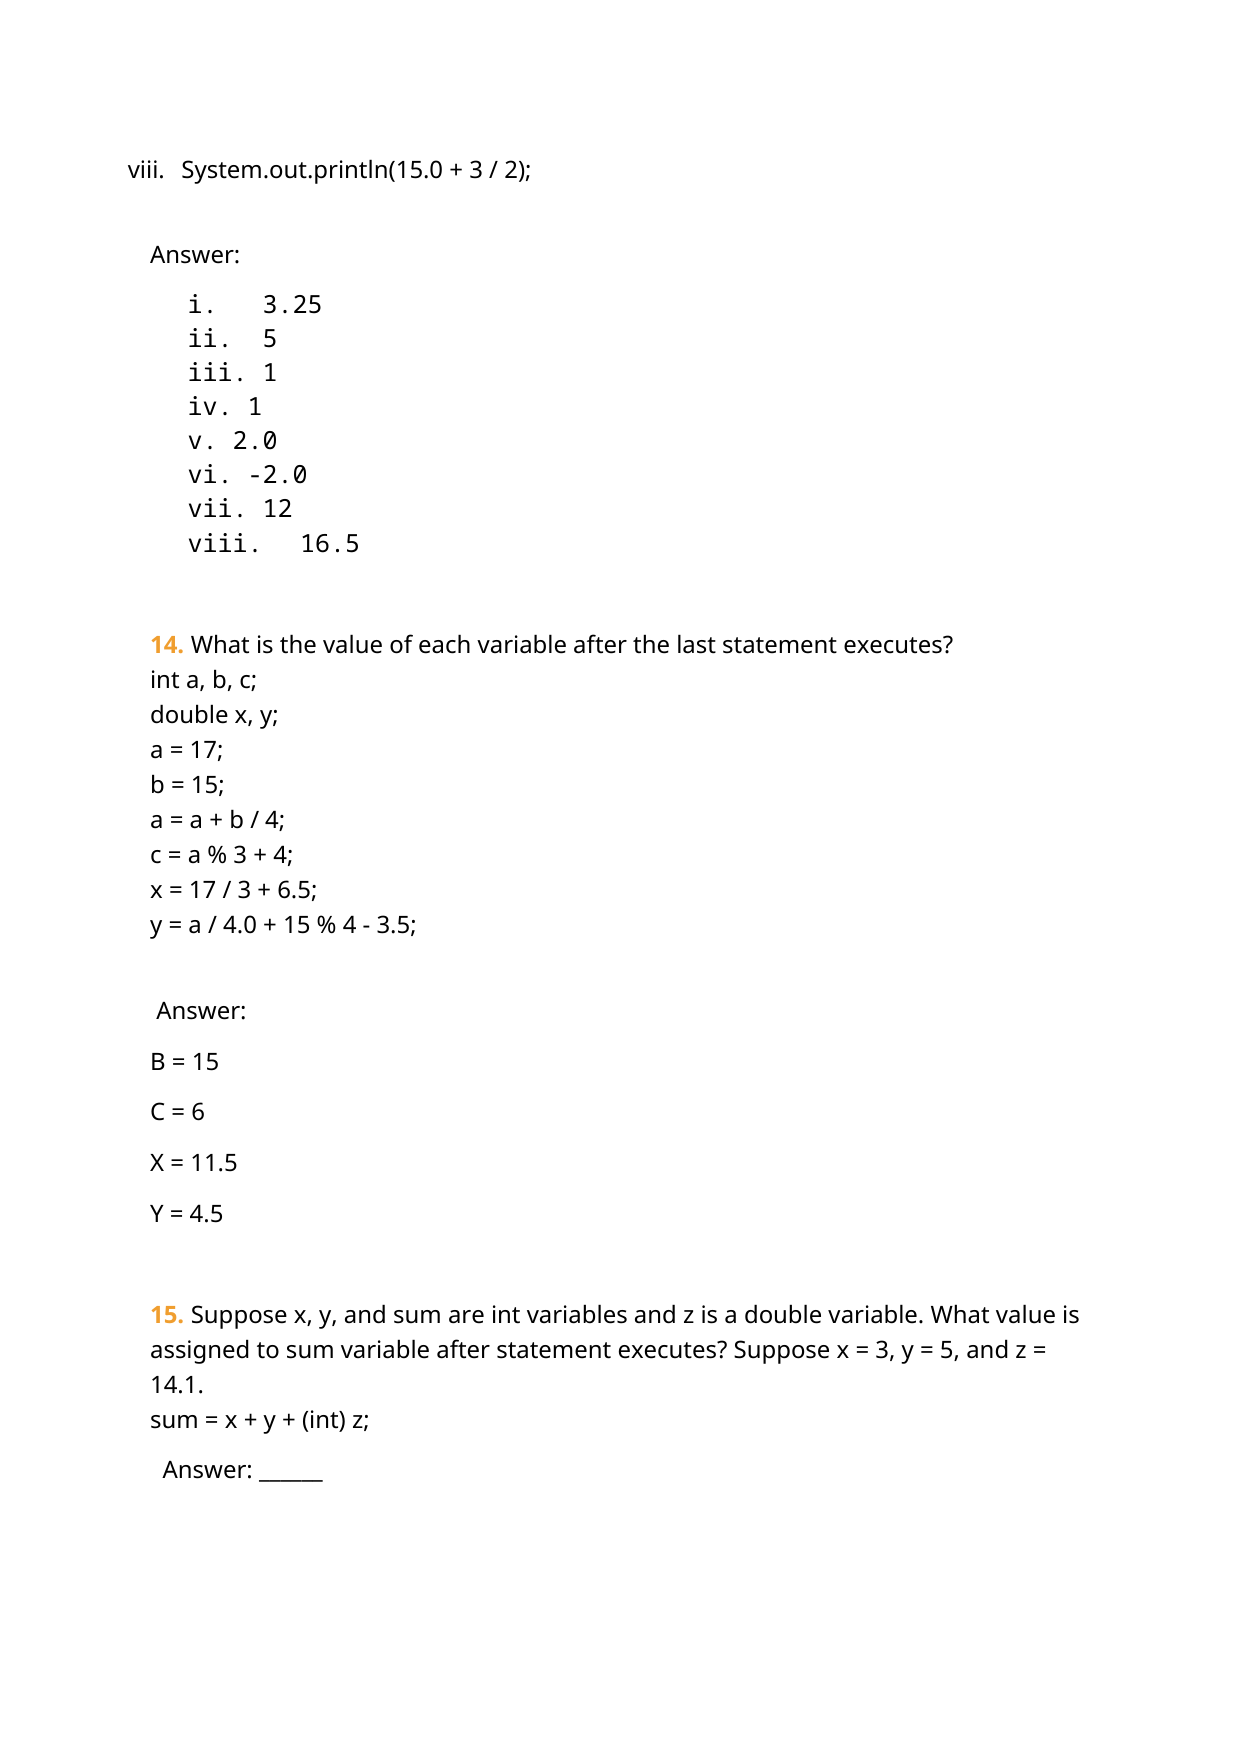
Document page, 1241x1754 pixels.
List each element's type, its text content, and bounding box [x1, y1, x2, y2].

list System.out.println(15.0 + 3 / 2); [165, 150, 1090, 185]
text vii. 12 [150, 491, 1090, 525]
text C = 6 [150, 1093, 1090, 1128]
list 3.25 [187, 286, 1090, 320]
text 14. What is the value of each variable after the last statement executes? [150, 626, 1090, 661]
text iv. 1 [150, 388, 1090, 422]
text int a, b, c; double x, y; a = 17; b = 15; a = a + b / 4; c = a % 3 + 4; x = 17 / 3 + 6.5; y = a / 4.0 + 15 % 4 - 3.5; [150, 661, 1090, 941]
text B = 15 [150, 1042, 1090, 1077]
list 5 [187, 320, 1090, 354]
text v. 2.0 [150, 422, 1090, 457]
text sum = x + y + (int) z; [150, 1400, 1090, 1435]
text X = 11.5 [150, 1143, 1090, 1178]
text Answer: ______ [150, 1451, 1090, 1486]
text vi. -2.0 [150, 457, 1090, 491]
text Answer: [150, 236, 1090, 271]
text iii. 1 [150, 354, 1090, 388]
text Answer: [150, 992, 1090, 1027]
list 16.5 [187, 525, 1090, 560]
text 15. Suppose x, y, and sum are int variables and z is a double variable. What value is assigned to sum variable after statement executes? Suppose x = 3, y = 5, and z = 14.1. [150, 1295, 1090, 1400]
text Y = 4.5 [150, 1194, 1090, 1229]
